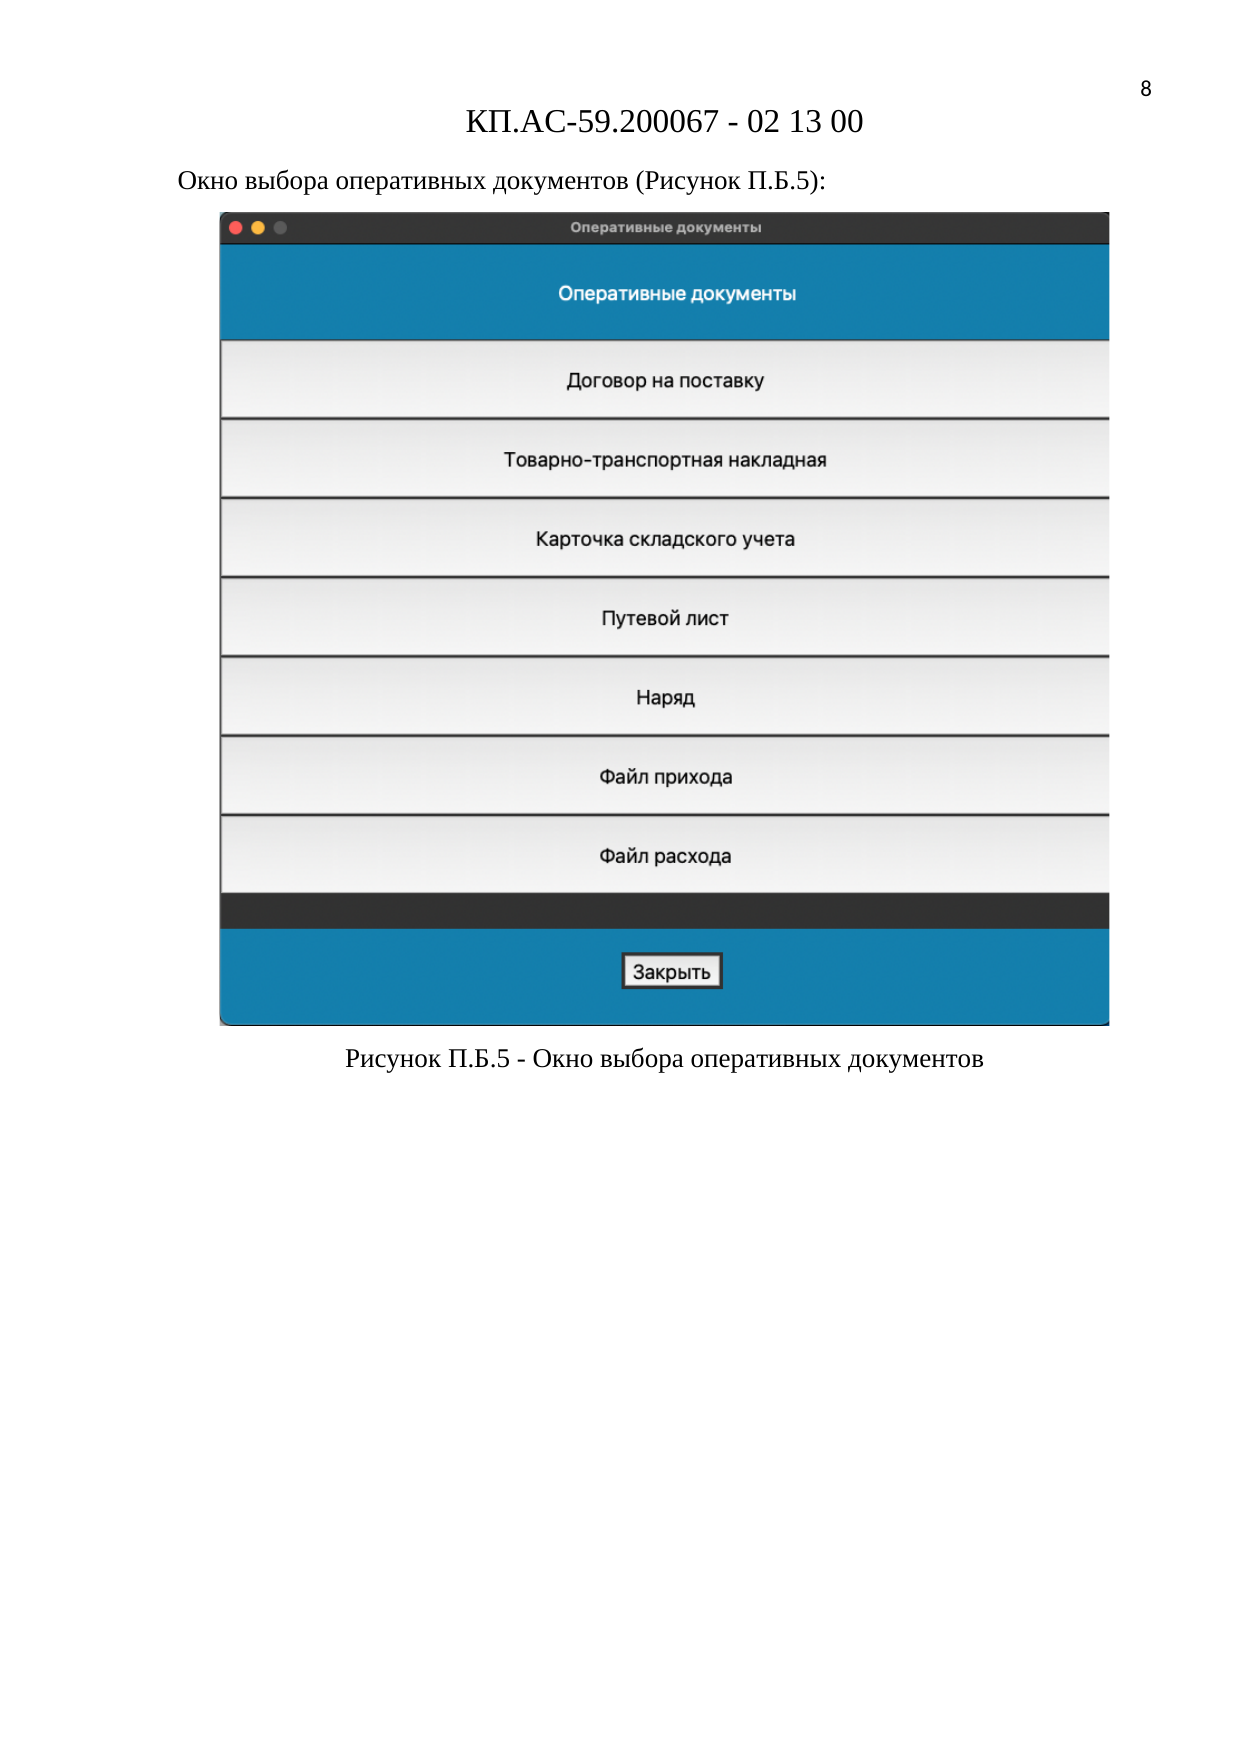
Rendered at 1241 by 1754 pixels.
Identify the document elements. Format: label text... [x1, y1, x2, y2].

picture [219, 212, 1110, 1026]
text Рисунок П.Б.5 - Окно выбора оперативных документов [177, 1043, 1152, 1074]
text Окно выбора оперативных документов (Рисунок П.Б.5): [177, 164, 1152, 195]
